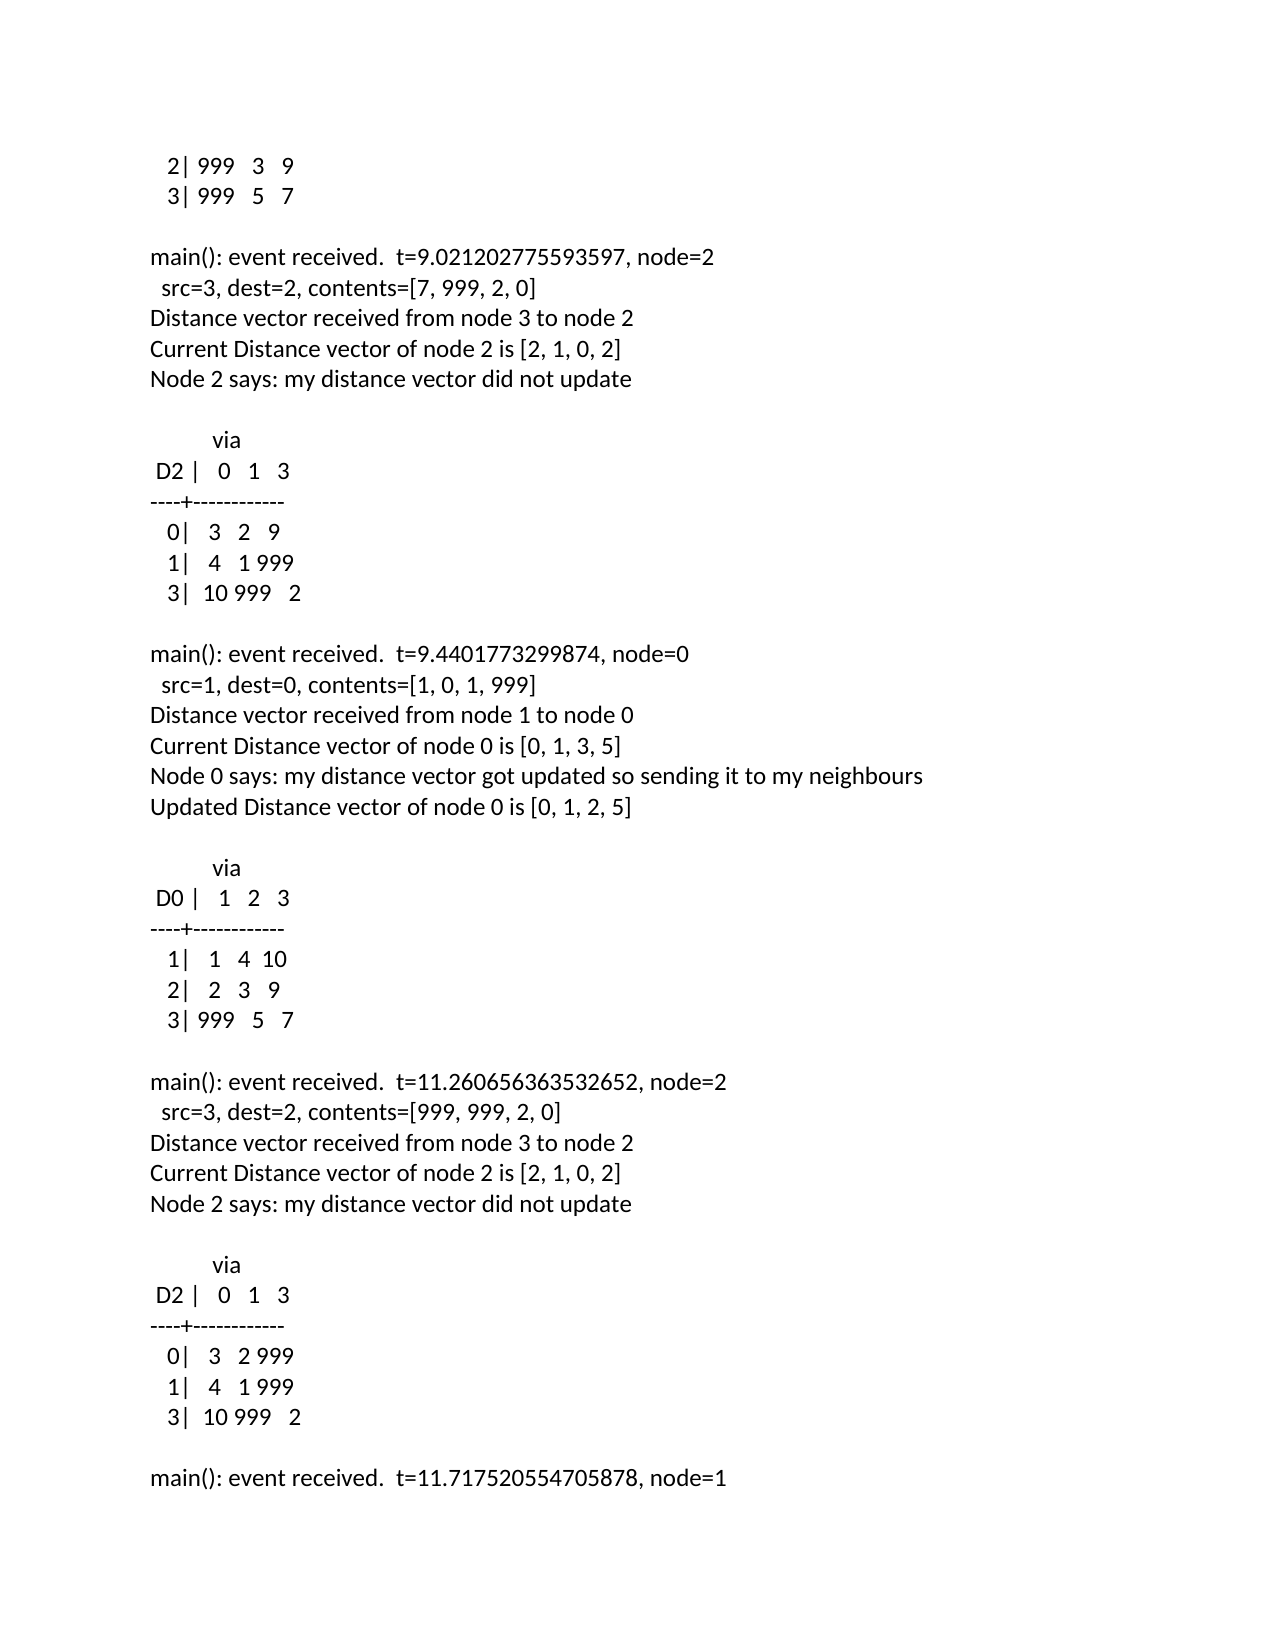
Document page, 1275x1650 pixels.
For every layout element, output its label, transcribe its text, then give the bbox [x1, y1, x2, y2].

text 2| 2 3 9 [150, 974, 1125, 1004]
text D2 | 0 1 3 [150, 1279, 1125, 1310]
text ----+------------ [150, 1310, 1125, 1340]
text src=1, dest=0, contents=[1, 0, 1, 999] [150, 669, 1125, 699]
text Distance vector received from node 3 to node 2 [150, 1127, 1125, 1157]
text Node 0 says: my distance vector got updated so sending it to my neighbours [150, 760, 1125, 791]
text 2| 999 3 9 [150, 150, 1125, 181]
text main(): event received. t=9.021202775593597, node=2 [150, 242, 1125, 272]
text 1| 1 4 10 [150, 943, 1125, 974]
text ----+------------ [150, 913, 1125, 943]
text 1| 4 1 999 [150, 1371, 1125, 1401]
text 0| 3 2 9 [150, 516, 1125, 547]
text via [150, 425, 1125, 455]
text 3| 10 999 2 [150, 577, 1125, 608]
text Current Distance vector of node 0 is [0, 1, 3, 5] [150, 730, 1125, 760]
text D0 | 1 2 3 [150, 882, 1125, 913]
text 1| 4 1 999 [150, 547, 1125, 577]
text via [150, 1249, 1125, 1279]
text Node 2 says: my distance vector did not update [150, 364, 1125, 394]
text ----+------------ [150, 486, 1125, 516]
text Distance vector received from node 3 to node 2 [150, 303, 1125, 333]
text D2 | 0 1 3 [150, 455, 1125, 486]
text src=3, dest=2, contents=[999, 999, 2, 0] [150, 1096, 1125, 1127]
text 3| 999 5 7 [150, 1004, 1125, 1035]
text src=3, dest=2, contents=[7, 999, 2, 0] [150, 272, 1125, 303]
text via [150, 852, 1125, 882]
text Current Distance vector of node 2 is [2, 1, 0, 2] [150, 1157, 1125, 1188]
text 3| 999 5 7 [150, 181, 1125, 211]
text 0| 3 2 999 [150, 1340, 1125, 1371]
text Distance vector received from node 1 to node 0 [150, 699, 1125, 730]
text Current Distance vector of node 2 is [2, 1, 0, 2] [150, 333, 1125, 364]
text main(): event received. t=11.260656363532652, node=2 [150, 1066, 1125, 1096]
text Updated Distance vector of node 0 is [0, 1, 2, 5] [150, 791, 1125, 821]
text main(): event received. t=11.717520554705878, node=1 [150, 1462, 1125, 1493]
text main(): event received. t=9.4401773299874, node=0 [150, 638, 1125, 669]
text Node 2 says: my distance vector did not update [150, 1188, 1125, 1218]
text 3| 10 999 2 [150, 1401, 1125, 1432]
